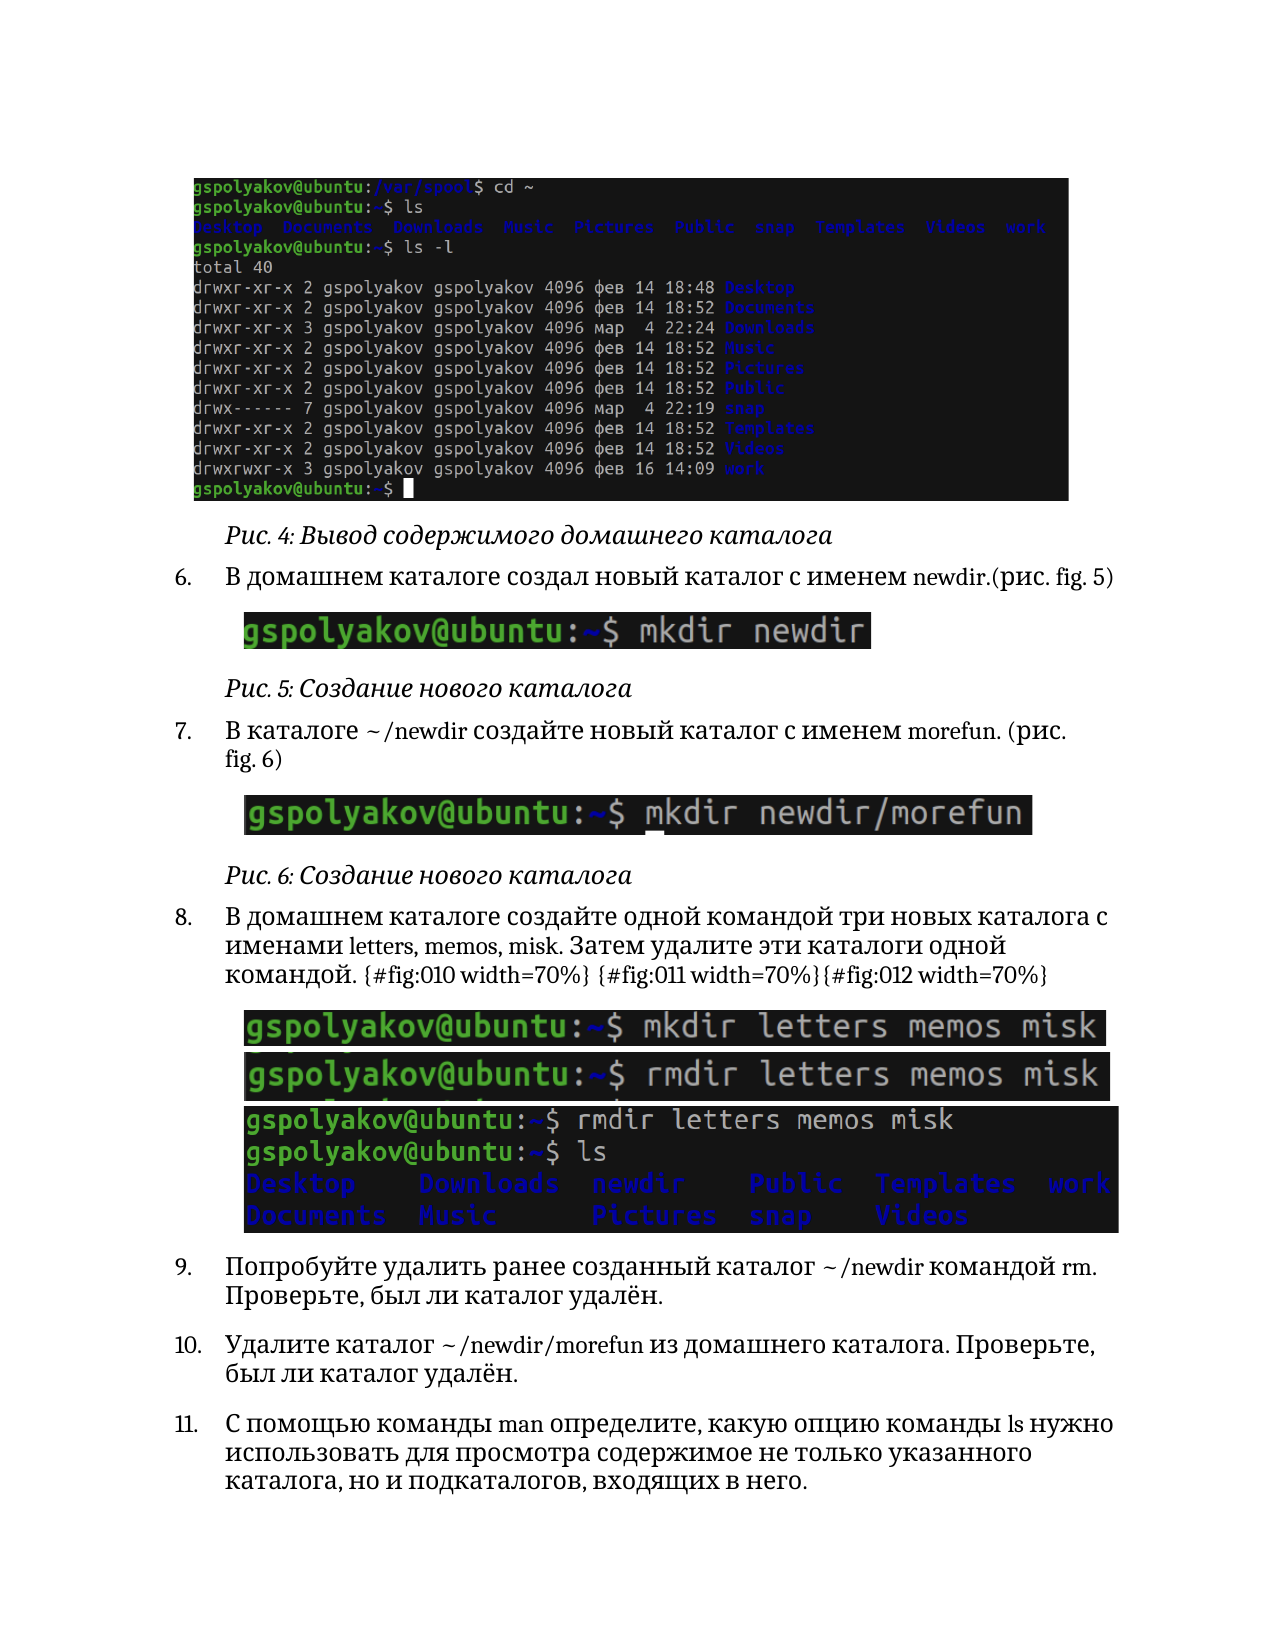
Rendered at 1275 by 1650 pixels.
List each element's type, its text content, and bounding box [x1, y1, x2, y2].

picture [243, 1010, 1107, 1046]
list Рис. 6: Создание нового каталога [175, 862, 1125, 891]
list Удалите каталог ~/newdir/morefun из домашнего каталога. Проверьте, был ли каталог удалён. [175, 1331, 1125, 1389]
list В домашнем каталоге создайте одной командой три новых каталога с именами letters, memos, misk. Затем удалите эти каталоги одной командой. {#fig:010 width=70%} {#fig:011 width=70%}{#fig:012 width=70%} [175, 903, 1125, 989]
picture [243, 1052, 1111, 1101]
picture [243, 795, 1033, 835]
list Рис. 4: Вывод содержимого домашнего каталога [175, 522, 1125, 551]
list С помощью команды man определите, какую опцию команды ls нужно использовать для просмотра содержимое не только указанного каталога, но и подкаталогов, входящих в него. [175, 1410, 1125, 1496]
list В домашнем каталоге создал новый каталог с именем newdir.(рис. fig. 5) [175, 563, 1125, 592]
list В каталоге ~/newdir создайте новый каталог с именем morefun. (рис. fig. 6) [175, 717, 1125, 774]
list Рис. 5: Создание нового каталога [175, 675, 1125, 704]
picture [243, 1106, 1119, 1233]
picture [193, 178, 1069, 501]
picture [243, 612, 872, 649]
list Попробуйте удалить ранее созданный каталог ~/newdir командой rm. Проверьте, был ли каталог удалён. [175, 1253, 1125, 1311]
